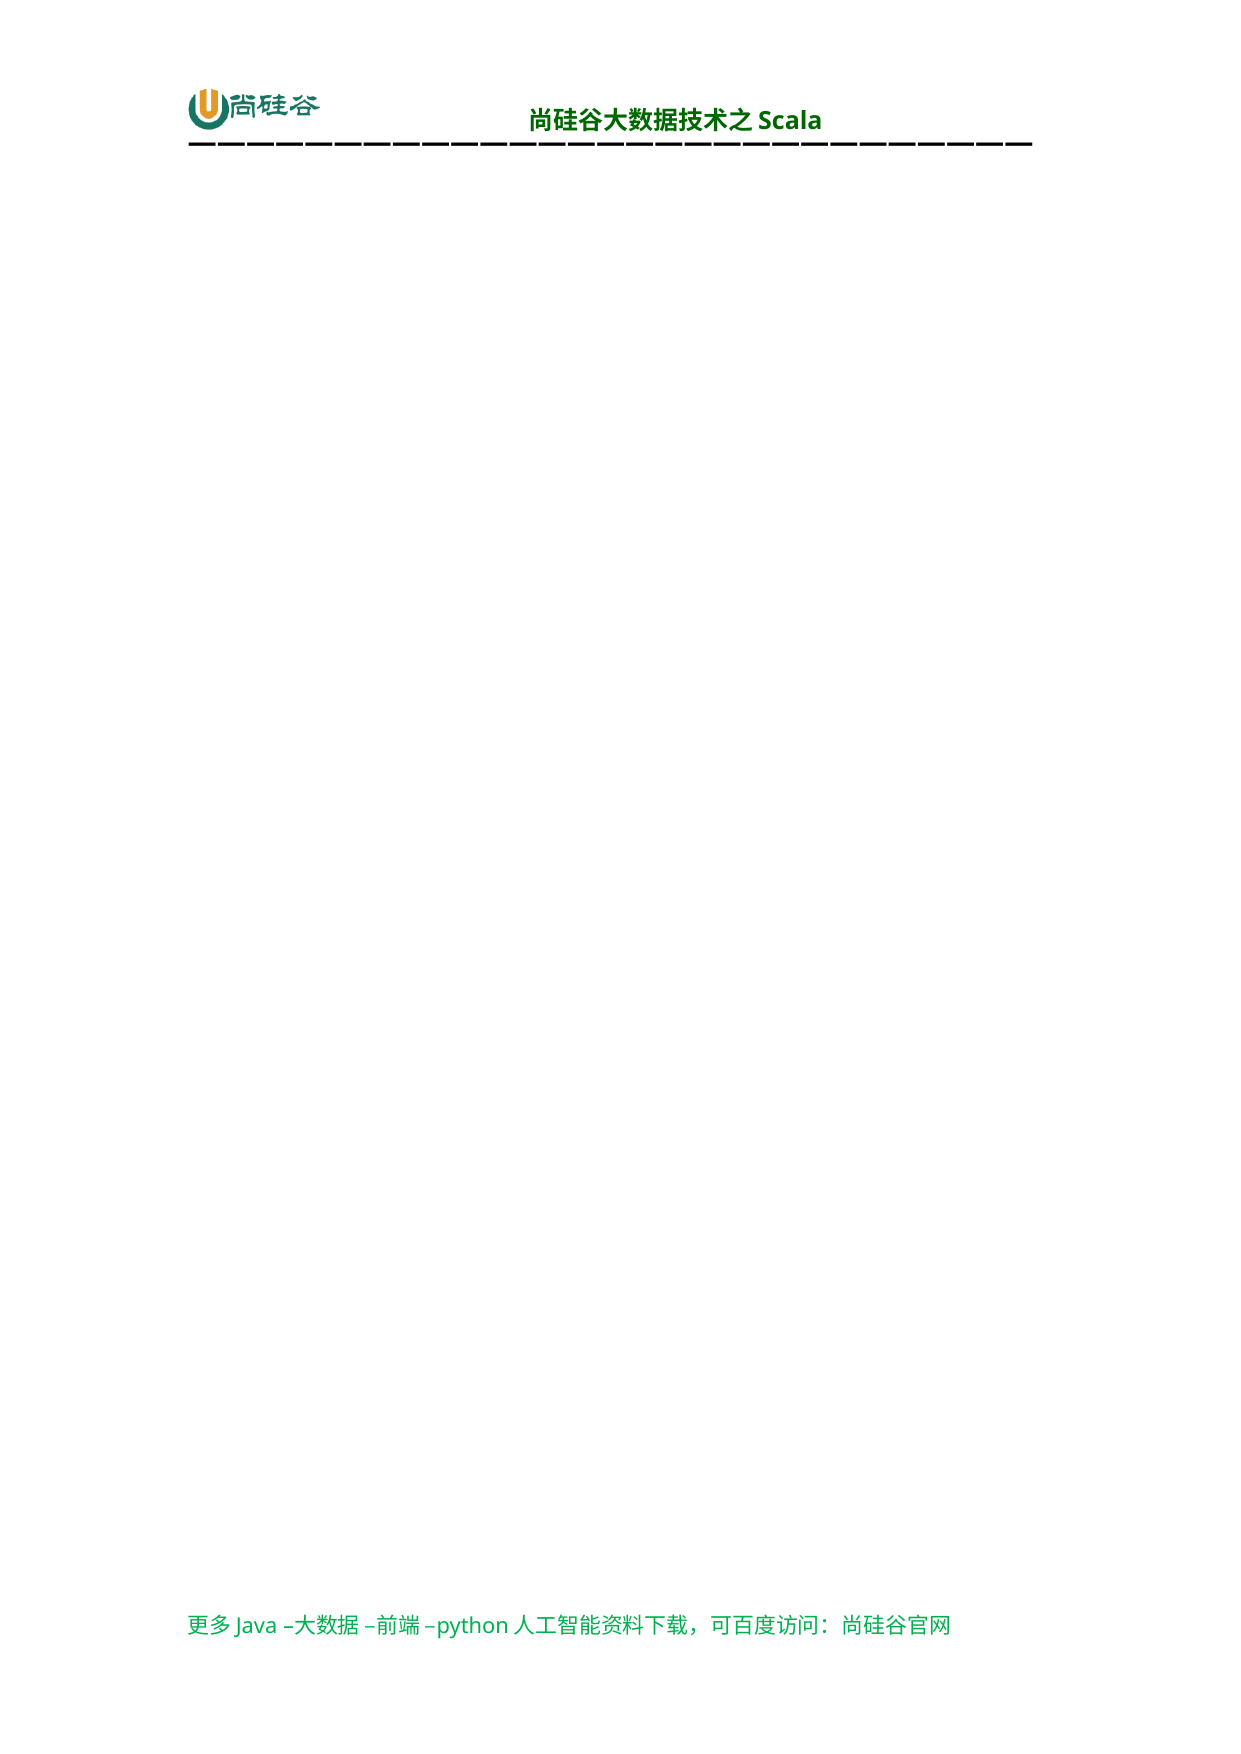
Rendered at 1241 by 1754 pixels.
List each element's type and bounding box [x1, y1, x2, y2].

picture [187, 88, 320, 130]
